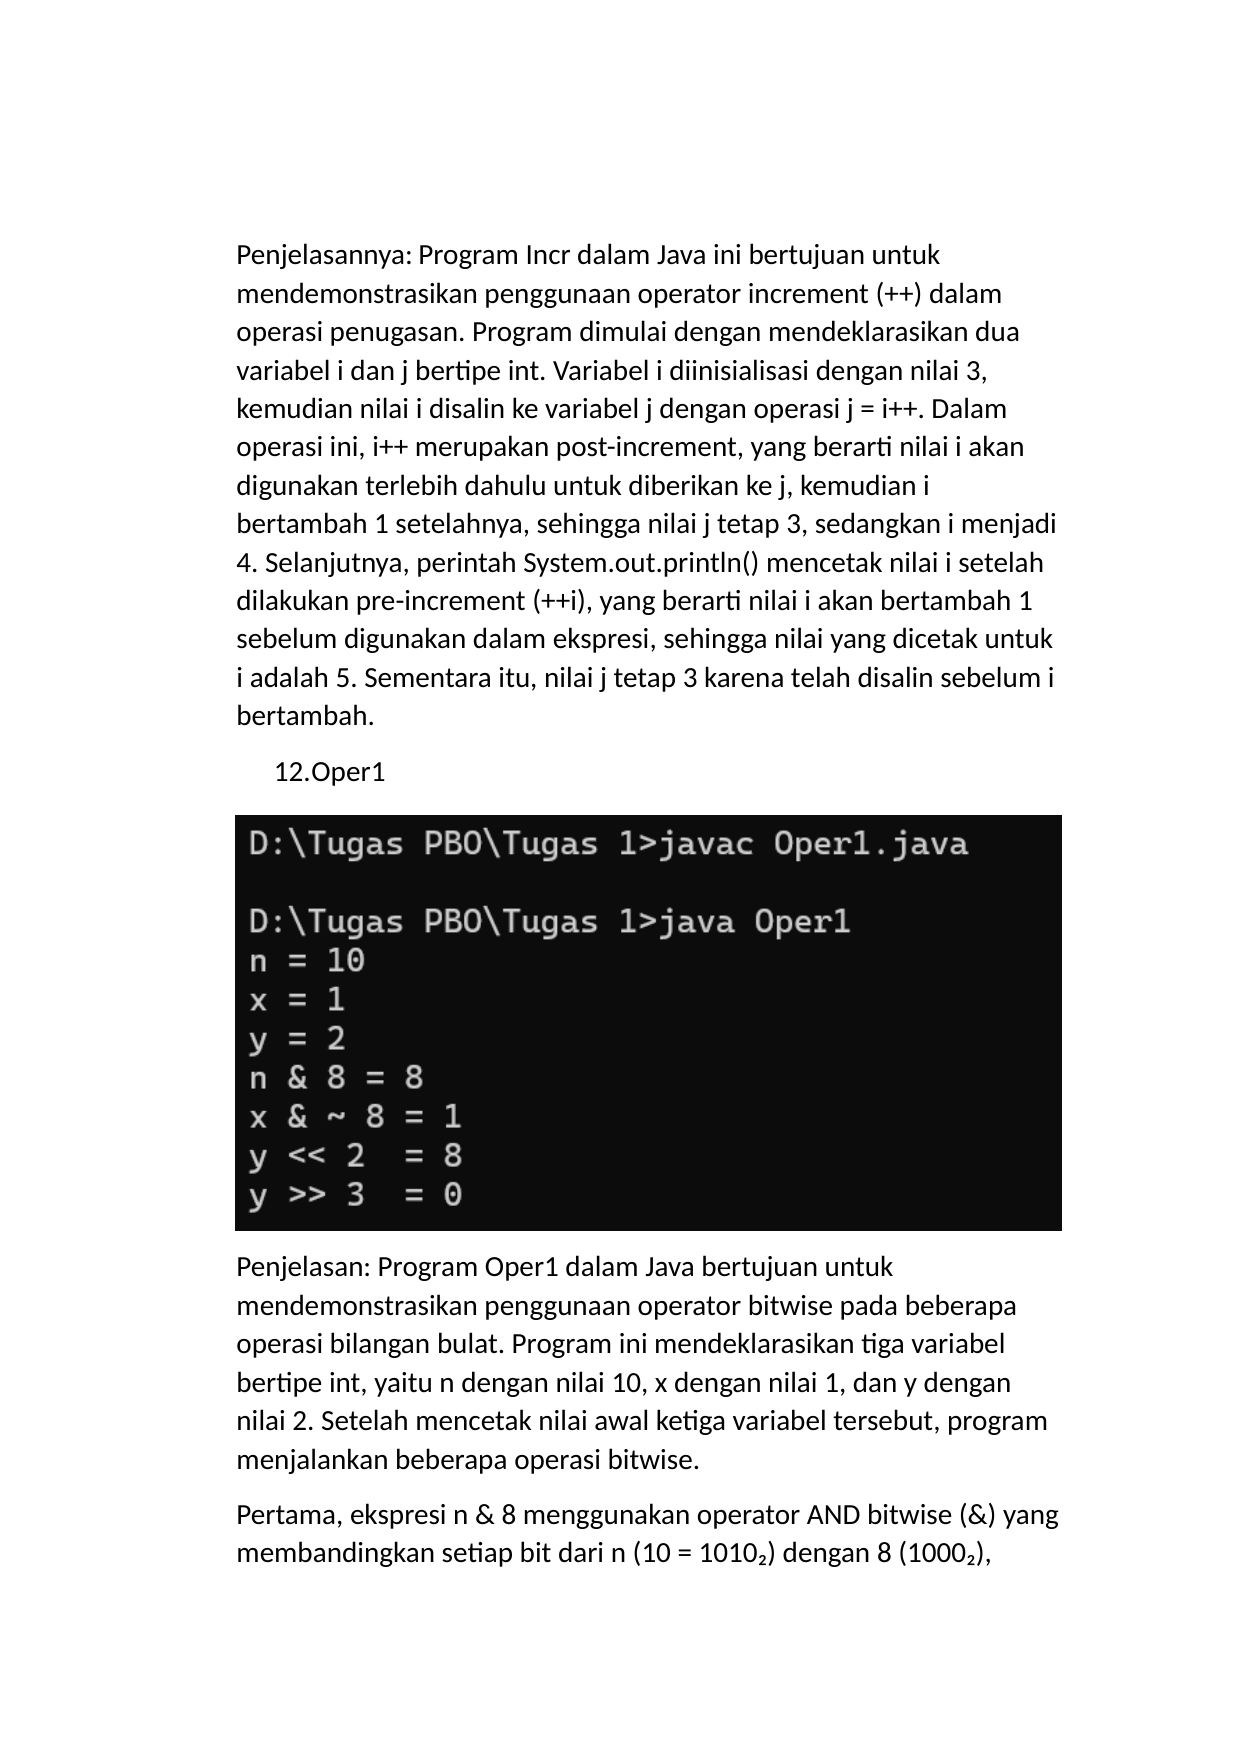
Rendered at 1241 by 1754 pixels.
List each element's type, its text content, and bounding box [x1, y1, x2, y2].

picture [235, 815, 1062, 1231]
list Oper1 [274, 753, 1063, 788]
text Penjelasannya: Program Incr dalam Java ini bertujuan untuk mendemonstrasikan penggunaan operator increment (++) dalam operasi penugasan. Program dimulai dengan mendeklarasikan dua variabel i dan j bertipe int. Variabel i diinisialisasi dengan nilai 3, kemudian nilai i disalin ke variabel j dengan operasi j = i++. Dalam operasi ini, i++ merupakan post-increment, yang berarti nilai i akan digunakan terlebih dahulu untuk diberikan ke j, kemudian i bertambah 1 setelahnya, sehingga nilai j tetap 3, sedangkan i menjadi 4. Selanjutnya, perintah System.out.println() mencetak nilai i setelah dilakukan pre-increment (++i), yang berarti nilai i akan bertambah 1 sebelum digunakan dalam ekspresi, sehingga nilai yang dicetak untuk i adalah 5. Sementara itu, nilai j tetap 3 karena telah disalin sebelum i bertambah. [236, 236, 1063, 733]
text Penjelasan: Program Oper1 dalam Java bertujuan untuk mendemonstrasikan penggunaan operator bitwise pada beberapa operasi bilangan bulat. Program ini mendeklarasikan tiga variabel bertipe int, yaitu n dengan nilai 10, x dengan nilai 1, dan y dengan nilai 2. Setelah mencetak nilai awal ketiga variabel tersebut, program menjalankan beberapa operasi bitwise. [236, 1248, 1063, 1476]
